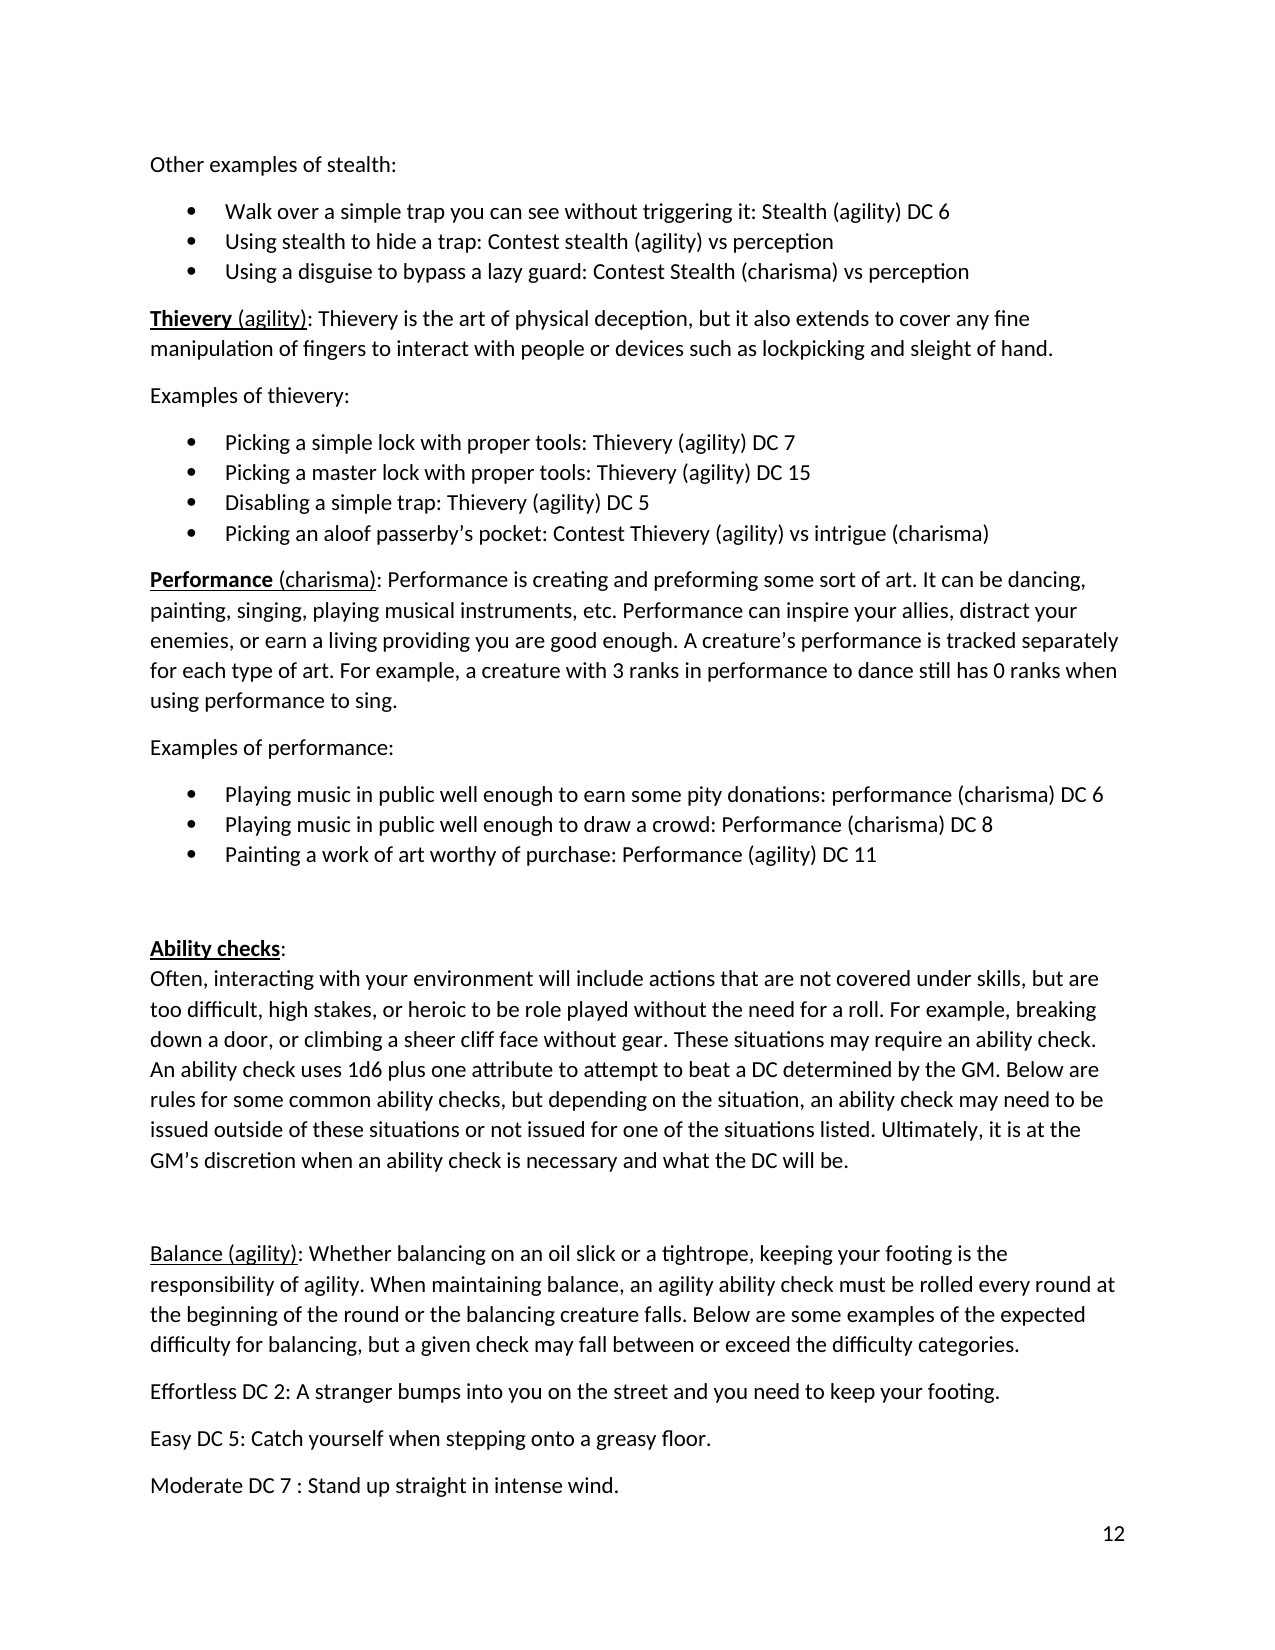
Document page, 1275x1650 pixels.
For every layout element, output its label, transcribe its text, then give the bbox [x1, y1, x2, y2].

text Ability checks: [150, 934, 1125, 962]
list Using a disguise to bypass a lazy guard: Contest Stealth (charisma) vs perception [187, 257, 1125, 285]
text Performance (charisma): Performance is creating and preforming some sort of art. It can be dancing, painting, singing, playing musical instruments, etc. Performance can inspire your allies, distract your enemies, or earn a living providing you are good enough. A creature’s performance is tracked separately for each type of art. For example, a creature with 3 ranks in performance to dance still has 0 ranks when using performance to sing. [150, 566, 1125, 714]
list Picking a master lock with proper tools: Thievery (agility) DC 15 [187, 458, 1125, 486]
text Effortless DC 2: A stranger bumps into you on the street and you need to keep your footing. [150, 1377, 1125, 1405]
list Picking a simple lock with proper tools: Thievery (agility) DC 7 [187, 428, 1125, 456]
text Balance (agility): Whether balancing on an oil slick or a tightrope, keeping your footing is the responsibility of agility. When maintaining balance, an agility ability check must be rolled every round at the beginning of the round or the balancing creature falls. Below are some examples of the expected difficulty for balancing, but a given check may fall between or exceed the difficulty categories. [150, 1239, 1125, 1358]
text Examples of thievery: [150, 381, 1125, 409]
list Picking an aloof passerby’s pocket: Contest Thievery (agility) vs intrigue (charisma) [187, 519, 1125, 547]
list Walk over a simple trap you can see without triggering it: Stealth (agility) DC 6 [187, 197, 1125, 225]
list Using stealth to hide a trap: Contest stealth (agility) vs perception [187, 227, 1125, 255]
text Often, interacting with your environment will include actions that are not covered under skills, but are too difficult, high stakes, or heroic to be role played without the need for a roll. For example, breaking down a door, or climbing a sheer cliff face without gear. These situations may require an ability check. An ability check uses 1d6 plus one attribute to attempt to beat a DC determined by the GM. Below are rules for some common ability checks, but depending on the situation, an ability check may need to be issued outside of these situations or not issued for one of the situations listed. Ultimately, it is at the GM’s discretion when an ability check is necessary and what the DC will be. [150, 964, 1125, 1174]
list Painting a work of art worthy of purchase: Performance (agility) DC 11 [187, 841, 1125, 869]
text Moderate DC 7 : Stand up straight in intense wind. [150, 1471, 1125, 1499]
text Easy DC 5: Catch yourself when stepping onto a greasy floor. [150, 1424, 1125, 1452]
text Examples of performance: [150, 733, 1125, 761]
list Playing music in public well enough to earn some pity donations: performance (charisma) DC 6 [187, 780, 1125, 808]
text Other examples of stealth: [150, 150, 1125, 178]
list Playing music in public well enough to draw a crowd: Performance (charisma) DC 8 [187, 810, 1125, 838]
text Thievery (agility): Thievery is the art of physical deception, but it also extends to cover any fine manipulation of fingers to interact with people or devices such as lockpicking and sleight of hand. [150, 304, 1125, 362]
list Disabling a simple trap: Thievery (agility) DC 5 [187, 488, 1125, 517]
